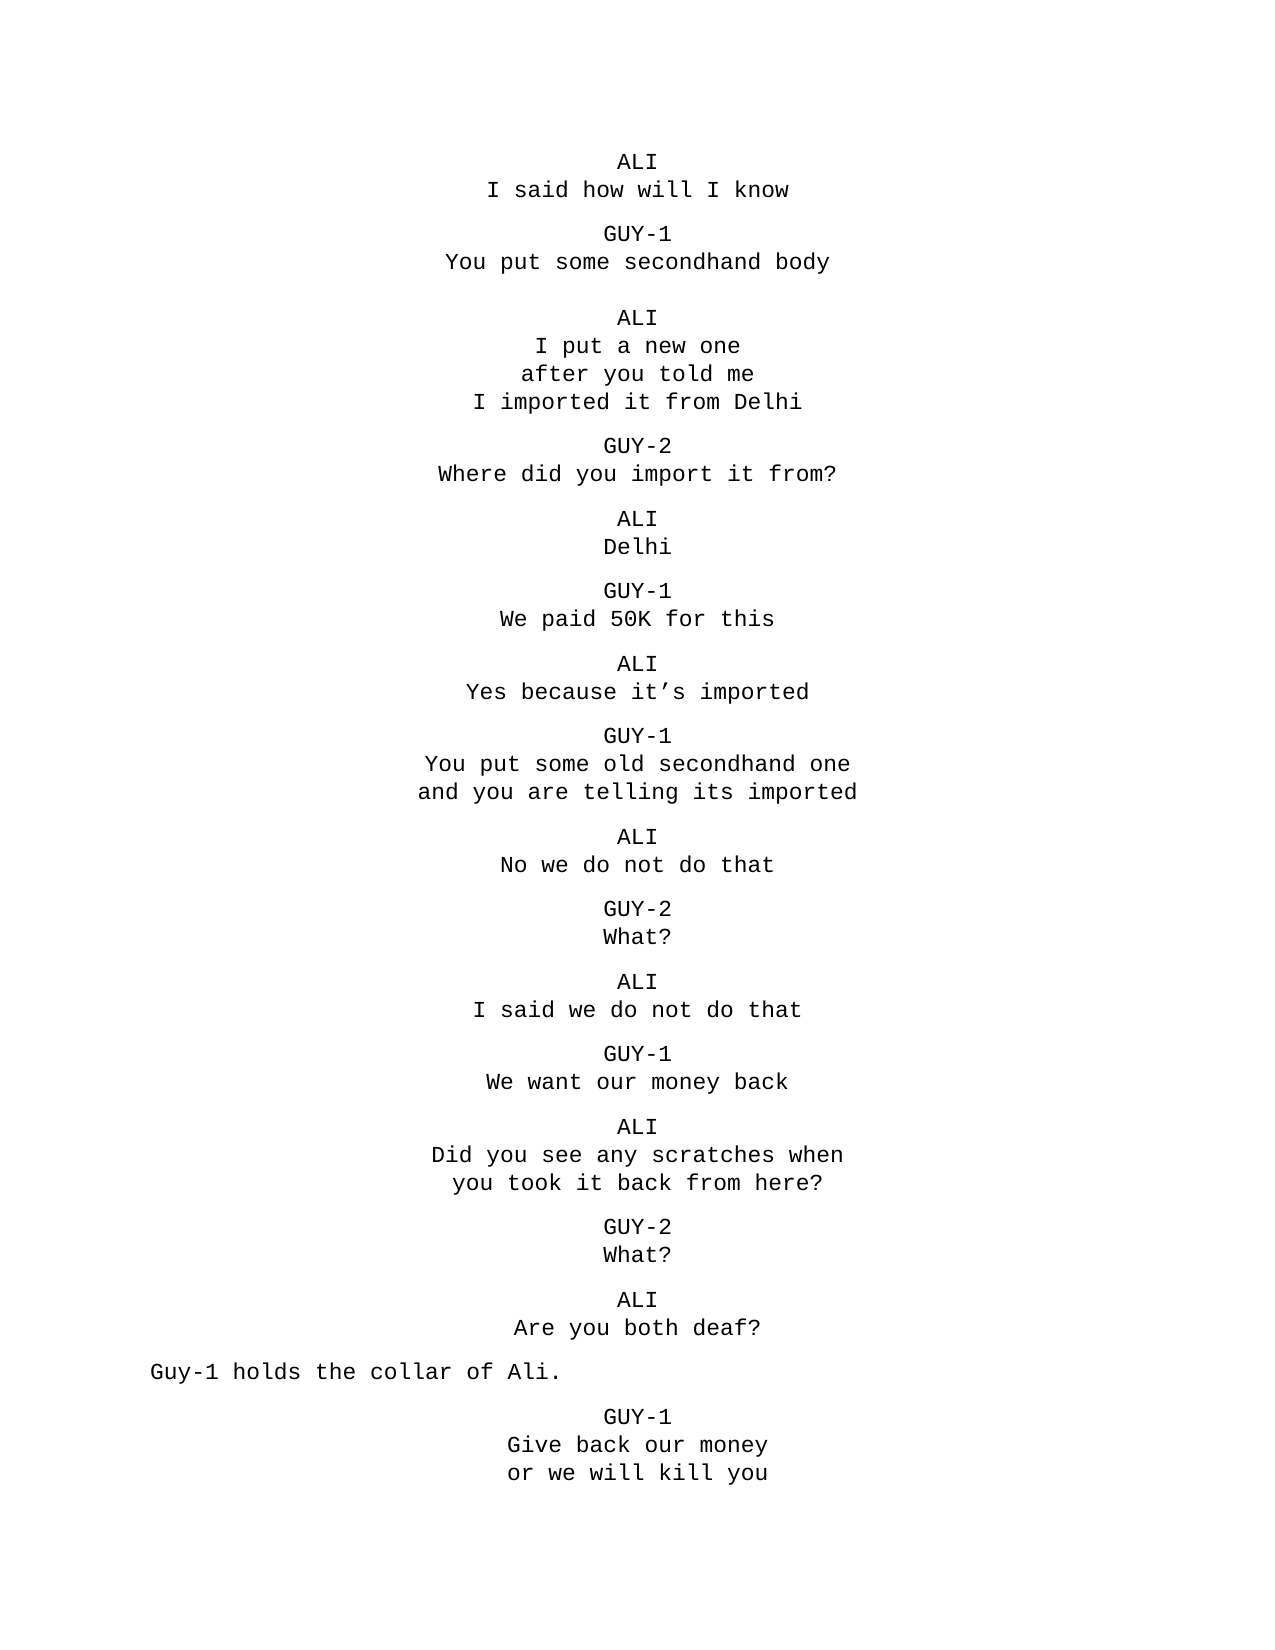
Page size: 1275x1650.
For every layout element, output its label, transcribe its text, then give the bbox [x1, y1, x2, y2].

text ALI Delhi [150, 507, 1125, 561]
text ALI I said how will I know [150, 150, 1125, 204]
text ALI Yes because it’s imported [150, 652, 1125, 706]
text ALI Did you see any scratches when you took it back from here? [150, 1115, 1125, 1197]
text GUY-2 What? [150, 1215, 1125, 1269]
text ALI Are you both deaf? [150, 1288, 1125, 1342]
text ALI I said we do not do that [150, 970, 1125, 1024]
text GUY-1 We want our money back [150, 1042, 1125, 1096]
text Guy-1 holds the collar of Ali. [150, 1360, 1125, 1386]
text GUY-1 Give back our money or we will kill you [150, 1405, 1125, 1487]
text GUY-1 We paid 50K for this [150, 579, 1125, 633]
text GUY-1 You put some secondhand body ALI I put a new one after you told me I imported it from Delhi [150, 222, 1125, 416]
text GUY-2 What? [150, 897, 1125, 951]
text GUY-1 You put some old secondhand one and you are telling its imported [150, 724, 1125, 806]
text GUY-2 Where did you import it from? [150, 434, 1125, 488]
text ALI No we do not do that [150, 825, 1125, 879]
